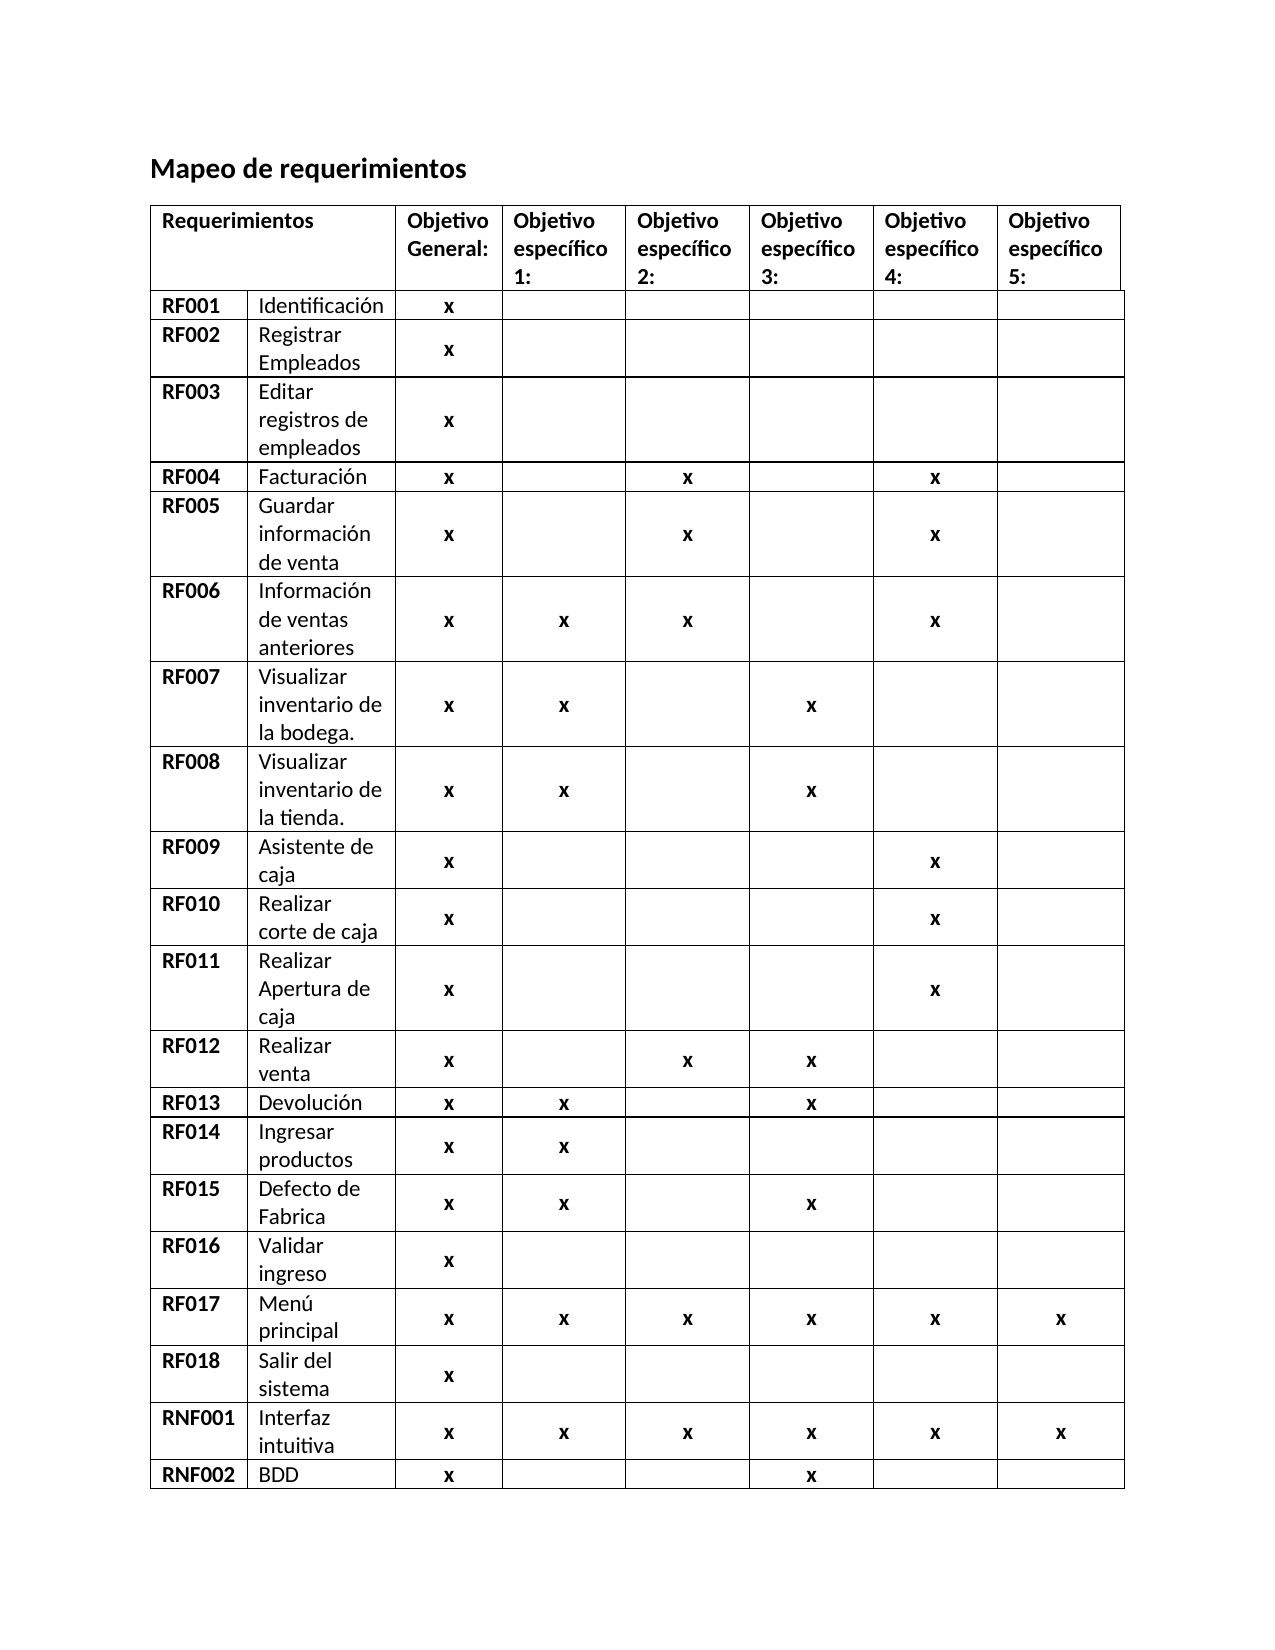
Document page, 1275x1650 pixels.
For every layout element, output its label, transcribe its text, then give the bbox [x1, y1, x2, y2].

table_cell Realizar Apertura de caja [248, 946, 395, 1030]
table_cell [503, 1232, 625, 1288]
table_cell RF015 [151, 1175, 247, 1231]
table_cell [750, 1118, 873, 1173]
table_header Objetivo específico 1: [503, 206, 625, 290]
table_cell Facturación [248, 463, 395, 491]
table_cell [874, 1118, 997, 1173]
table_cell [874, 378, 997, 461]
table_cell RF004 [151, 463, 247, 491]
table_cell Salir del sistema [248, 1346, 395, 1402]
table_cell Visualizar inventario de la bodega. [248, 662, 395, 746]
table_cell [998, 291, 1124, 319]
table_cell x [396, 463, 502, 491]
table_cell x [503, 577, 625, 661]
table_cell [750, 1346, 873, 1402]
table_cell RF018 [151, 1346, 247, 1402]
table_cell RF005 [151, 492, 247, 576]
table_cell [998, 889, 1124, 945]
table_cell [626, 1088, 749, 1116]
table_cell [626, 946, 749, 1030]
table_cell x [396, 1346, 502, 1402]
table_cell RF017 [151, 1289, 247, 1345]
table_cell RNF001 [151, 1403, 247, 1459]
table_cell RF016 [151, 1232, 247, 1288]
table_cell [998, 1088, 1124, 1116]
table_cell Asistente de caja [248, 832, 395, 888]
table_cell Realizar venta [248, 1031, 395, 1087]
table_cell x [396, 946, 502, 1030]
table_cell [750, 492, 873, 576]
table_cell x [396, 832, 502, 888]
table_cell x [750, 662, 873, 746]
table_cell [750, 577, 873, 661]
table_cell Ingresar productos [248, 1118, 395, 1173]
table_cell [998, 492, 1124, 576]
table_cell x [396, 1118, 502, 1173]
table_cell x [750, 1289, 873, 1345]
table_cell x [396, 1232, 502, 1288]
table_cell [626, 889, 749, 945]
table_cell [503, 1460, 625, 1488]
table_cell x [750, 747, 873, 831]
table_cell [998, 1346, 1124, 1402]
table_header Requerimientos [151, 206, 395, 290]
table_cell x [874, 1403, 997, 1459]
table_cell x [874, 889, 997, 945]
table_cell [998, 832, 1124, 888]
table_cell [750, 889, 873, 945]
table_cell [874, 1460, 997, 1488]
table_cell x [874, 1289, 997, 1345]
table_cell RNF002 [151, 1460, 247, 1488]
table_cell [626, 832, 749, 888]
table_cell [874, 1031, 997, 1087]
table_cell Identificación [248, 291, 395, 319]
table_cell x [998, 1289, 1124, 1345]
table_cell x [503, 1175, 625, 1231]
table_cell [998, 320, 1124, 376]
table_cell x [998, 1403, 1124, 1459]
table_cell [998, 463, 1124, 491]
table_cell [503, 1031, 625, 1087]
table_cell x [396, 1403, 502, 1459]
table_cell x [874, 946, 997, 1030]
table_cell Devolución [248, 1088, 395, 1116]
table_cell [998, 662, 1124, 746]
table_cell [626, 291, 749, 319]
table_cell Registrar Empleados [248, 320, 395, 376]
table_cell [503, 320, 625, 376]
table_cell [874, 1232, 997, 1288]
table_cell x [503, 747, 625, 831]
table_cell x [626, 1289, 749, 1345]
table_cell [874, 1088, 997, 1116]
table_cell RF008 [151, 747, 247, 831]
text Mapeo de requerimientos [150, 150, 1125, 186]
table_cell x [626, 492, 749, 576]
table_cell x [396, 1460, 502, 1488]
table_cell [503, 889, 625, 945]
table_cell [874, 291, 997, 319]
table_cell x [396, 577, 502, 661]
table_cell [626, 1346, 749, 1402]
table_cell [750, 320, 873, 376]
table_cell RF007 [151, 662, 247, 746]
table_cell [998, 1460, 1124, 1488]
table_cell Información de ventas anteriores [248, 577, 395, 661]
table_cell x [396, 889, 502, 945]
table_cell [503, 832, 625, 888]
table_cell [626, 320, 749, 376]
table_cell RF011 [151, 946, 247, 1030]
table_cell [503, 378, 625, 461]
table_cell x [396, 378, 502, 461]
table_cell Visualizar inventario de la tienda. [248, 747, 395, 831]
table_cell RF006 [151, 577, 247, 661]
table_cell RF010 [151, 889, 247, 945]
table_cell x [396, 1088, 502, 1116]
table_cell [874, 1175, 997, 1231]
table_cell x [626, 463, 749, 491]
table_cell x [503, 1289, 625, 1345]
table_cell Menú principal [248, 1289, 395, 1345]
table_cell [626, 1460, 749, 1488]
table_cell [626, 378, 749, 461]
table_cell [998, 1175, 1124, 1231]
table_header Objetivo específico 3: [750, 206, 873, 290]
table_cell x [396, 1289, 502, 1345]
table_cell [998, 378, 1124, 461]
table_cell [626, 1232, 749, 1288]
table_cell [750, 378, 873, 461]
table_cell [626, 747, 749, 831]
table_cell BDD ordenada [248, 1460, 395, 1488]
table_cell [503, 463, 625, 491]
table_cell [750, 946, 873, 1030]
table_cell [998, 747, 1124, 831]
table_cell x [750, 1460, 873, 1488]
table_cell x [626, 577, 749, 661]
table_cell x [750, 1088, 873, 1116]
table_cell [998, 1118, 1124, 1173]
table_cell Defecto de Fabrica [248, 1175, 395, 1231]
table_cell [998, 577, 1124, 661]
table_cell Editar registros de empleados [248, 378, 395, 461]
table_cell x [503, 1403, 625, 1459]
table_cell [626, 1118, 749, 1173]
table_cell x [874, 492, 997, 576]
table_cell RF002 [151, 320, 247, 376]
table_cell [874, 1346, 997, 1402]
table_cell x [503, 1088, 625, 1116]
table_cell [503, 1346, 625, 1402]
table_cell RF003 [151, 378, 247, 461]
table_cell x [396, 492, 502, 576]
table_cell [874, 320, 997, 376]
table_cell [998, 1232, 1124, 1288]
table_cell x [750, 1175, 873, 1231]
table_cell RF014 [151, 1118, 247, 1173]
table_cell x [750, 1031, 873, 1087]
table_cell x [503, 1118, 625, 1173]
table_cell x [396, 1031, 502, 1087]
table_cell Guardar información de venta [248, 492, 395, 576]
table_header Objetivo específico 5: [998, 206, 1120, 290]
table_cell x [626, 1031, 749, 1087]
table_cell x [503, 662, 625, 746]
table_cell [503, 492, 625, 576]
table_cell x [874, 463, 997, 491]
table_cell Interfaz intuitiva [248, 1403, 395, 1459]
table_cell [750, 291, 873, 319]
table_cell x [396, 1175, 502, 1231]
table_cell [998, 946, 1124, 1030]
table_cell x [874, 577, 997, 661]
table_cell [626, 662, 749, 746]
table_cell RF013 [151, 1088, 247, 1116]
table_cell Realizar corte de caja [248, 889, 395, 945]
table_header Objetivo específico 2: [626, 206, 749, 290]
table_cell [750, 832, 873, 888]
table_cell [503, 291, 625, 319]
table_cell [750, 1232, 873, 1288]
table_cell RF009 [151, 832, 247, 888]
table_cell x [396, 662, 502, 746]
table_cell [626, 1175, 749, 1231]
table_cell x [396, 747, 502, 831]
table_cell RF001 [151, 291, 247, 319]
table_cell x [396, 291, 502, 319]
table_cell x [626, 1403, 749, 1459]
table_cell [750, 463, 873, 491]
table_cell [874, 662, 997, 746]
table_cell [998, 1031, 1124, 1087]
table_cell [503, 946, 625, 1030]
table_header Objetivo General: [396, 206, 502, 290]
table_cell Validar ingreso [248, 1232, 395, 1288]
table_cell x [396, 320, 502, 376]
table_header Objetivo específico 4: [874, 206, 997, 290]
table_cell [874, 747, 997, 831]
table_cell x [750, 1403, 873, 1459]
table_cell RF012 [151, 1031, 247, 1087]
table_cell x [874, 832, 997, 888]
